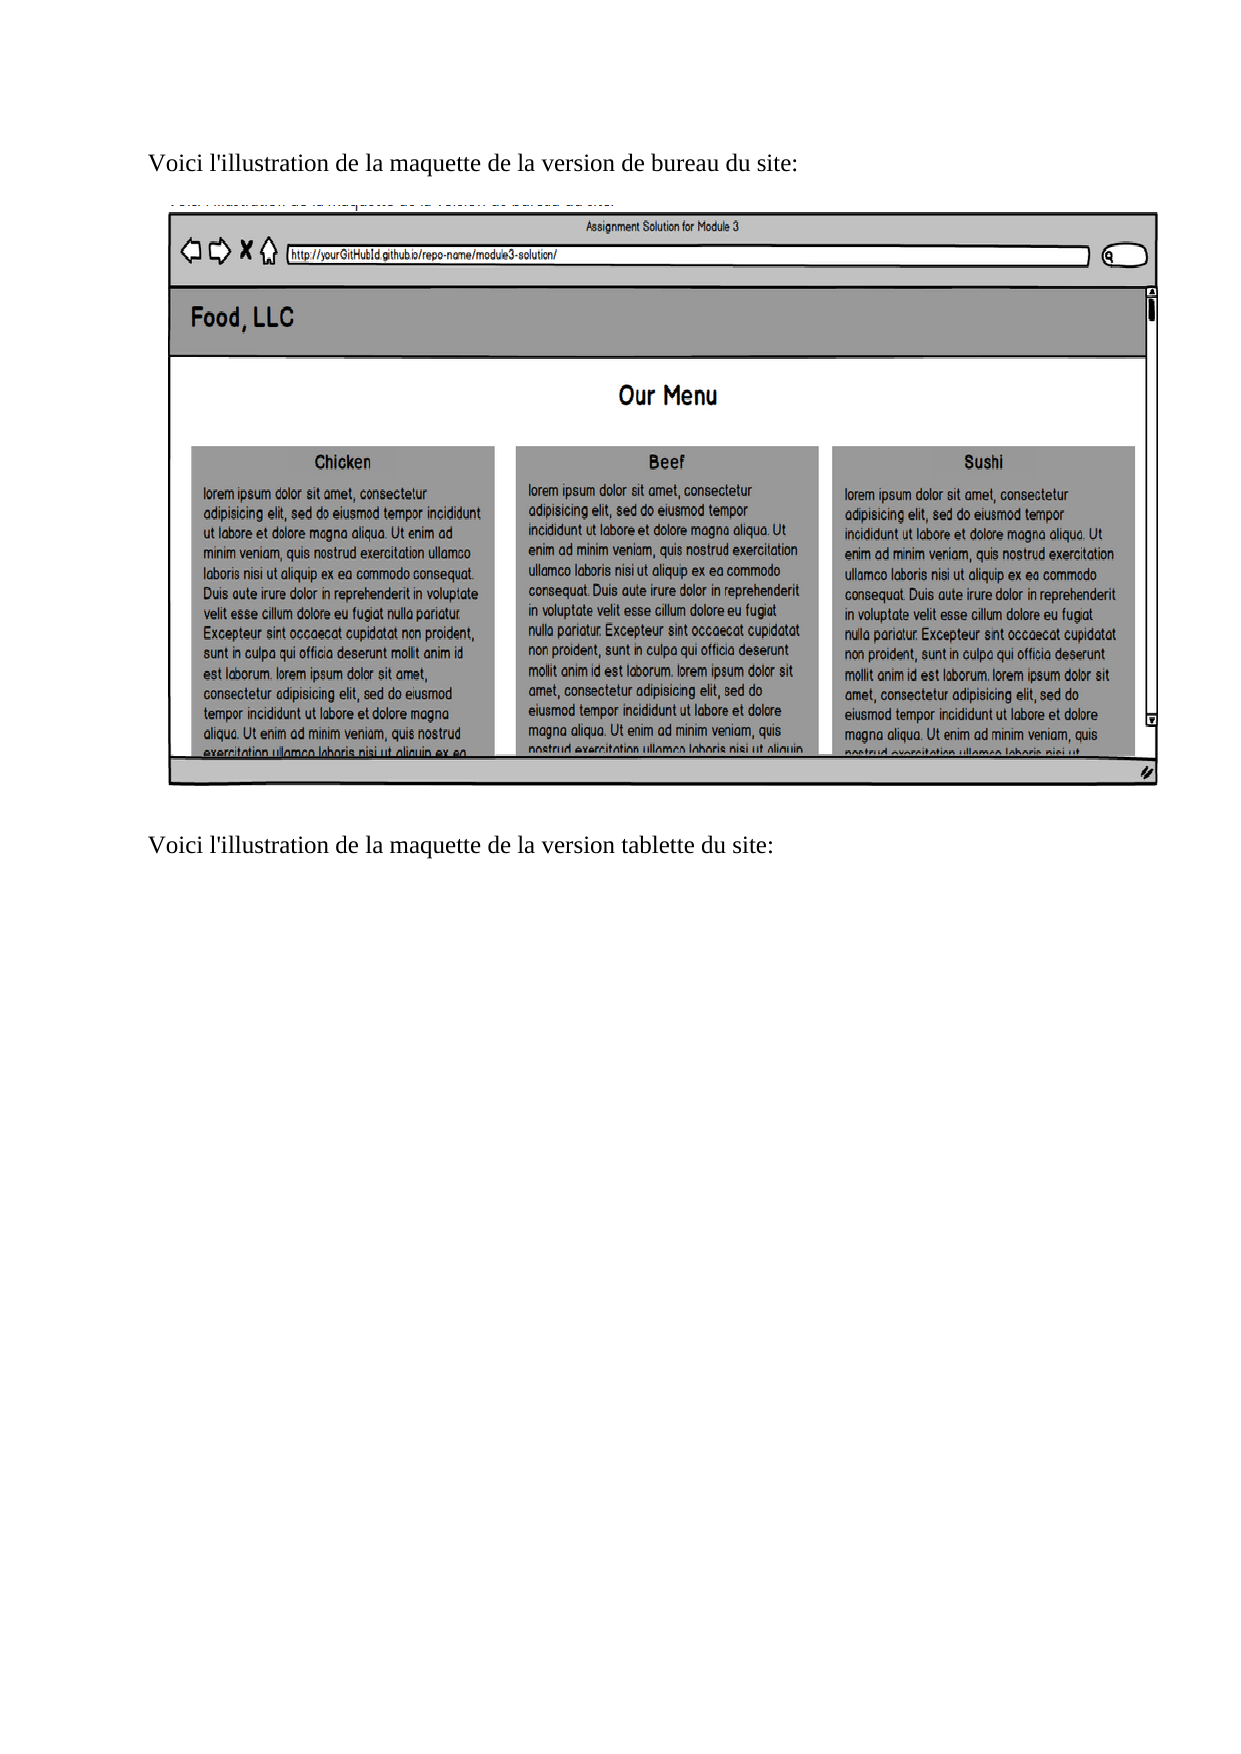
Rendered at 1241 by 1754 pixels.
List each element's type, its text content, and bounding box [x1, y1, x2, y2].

picture [147, 205, 1170, 801]
text Voici l'illustration de la maquette de la version tablette du site: [148, 830, 1093, 859]
text Voici l'illustration de la maquette de la version de bureau du site: [148, 148, 1093, 176]
